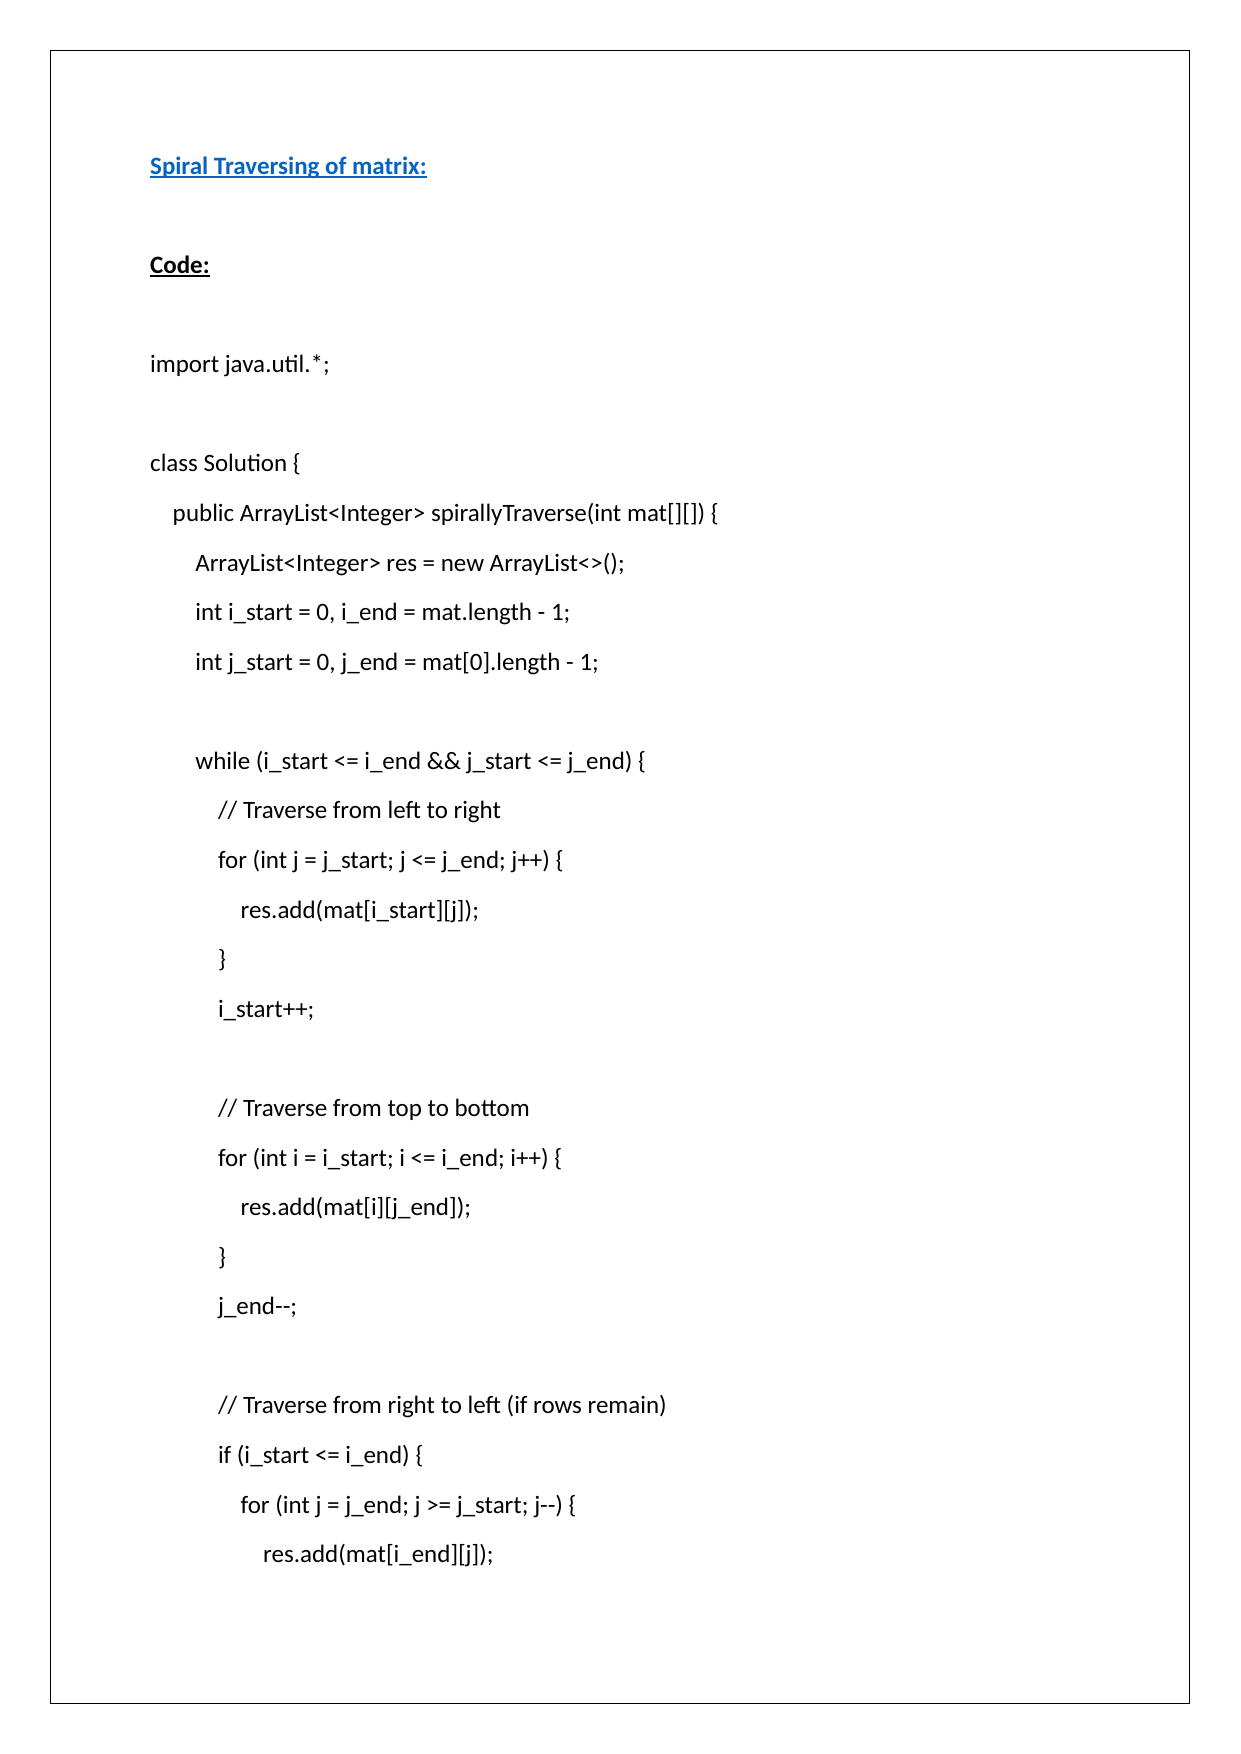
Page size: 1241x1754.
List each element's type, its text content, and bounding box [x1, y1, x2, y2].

text res.add(mat[i_end][j]); [150, 1538, 1090, 1569]
text public ArrayList<Integer> spirallyTraverse(int mat[][]) { [150, 497, 1090, 528]
text // Traverse from right to left (if rows remain) [150, 1389, 1090, 1420]
text res.add(mat[i][j_end]); [150, 1191, 1090, 1222]
text int j_start = 0, j_end = mat[0].length - 1; [150, 646, 1090, 676]
text while (i_start <= i_end && j_start <= j_end) { [150, 745, 1090, 776]
text i_start++; [150, 993, 1090, 1023]
text Code: [150, 249, 1090, 280]
text if (i_start <= i_end) { [150, 1439, 1090, 1470]
text class Solution { [150, 447, 1090, 478]
text } [150, 943, 1090, 974]
text // Traverse from top to bottom [150, 1092, 1090, 1123]
text for (int j = j_end; j >= j_start; j--) { [150, 1489, 1090, 1519]
text for (int i = i_start; i <= i_end; i++) { [150, 1142, 1090, 1172]
text import java.util.*; [150, 348, 1090, 379]
text int i_start = 0, i_end = mat.length - 1; [150, 596, 1090, 627]
text for (int j = j_start; j <= j_end; j++) { [150, 844, 1090, 875]
text ArrayList<Integer> res = new ArrayList<>(); [150, 547, 1090, 577]
text // Traverse from left to right [150, 794, 1090, 825]
text Spiral Traversing of matrix: [150, 150, 1090, 181]
text j_end--; [150, 1290, 1090, 1321]
text res.add(mat[i_start][j]); [150, 894, 1090, 924]
text } [150, 1241, 1090, 1271]
